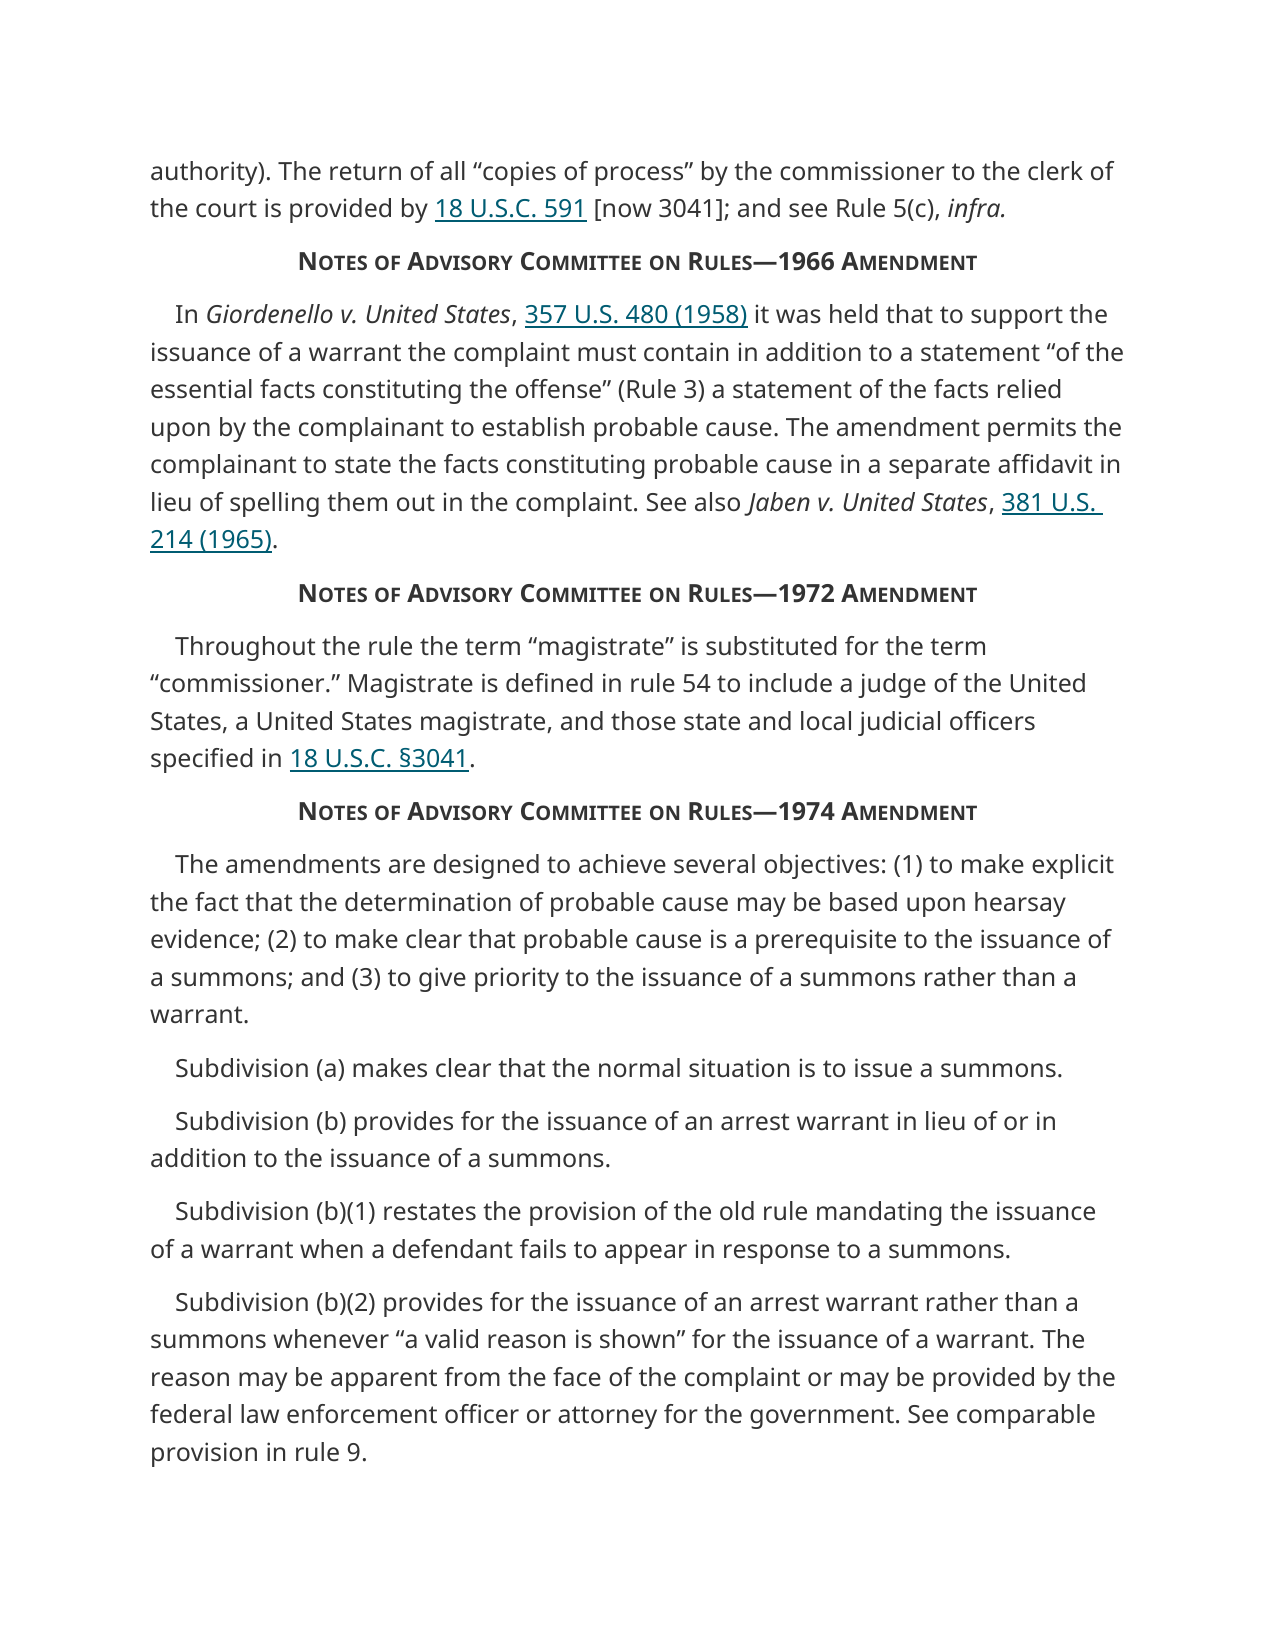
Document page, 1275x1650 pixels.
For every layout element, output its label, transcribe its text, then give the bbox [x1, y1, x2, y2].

text Subdivision (b)(2) provides for the issuance of an arrest warrant rather than a summons whenever “a valid reason is shown” for the issuance of a warrant. The reason may be apparent from the face of the complaint or may be provided by the federal law enforcement officer or attorney for the government. See comparable provision in rule 9. [150, 1281, 1125, 1469]
text Subdivision (b) provides for the issuance of an arrest warrant in lieu of or in addition to the issuance of a summons. [150, 1100, 1125, 1175]
text Notes of Advisory Committee on Rules—1966 Amendment [150, 241, 1125, 278]
text Throughout the rule the term “magistrate” is substituted for the term “commissioner.” Magistrate is defined in rule 54 to include a judge of the United States, a United States magistrate, and those state and local judicial officers specified in 18 U.S.C. §3041. [150, 625, 1125, 775]
text Notes of Advisory Committee on Rules—1972 Amendment [150, 572, 1125, 609]
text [150, 150, 1125, 225]
text The amendments are designed to achieve several objectives: (1) to make explicit the fact that the determination of probable cause may be based upon hearsay evidence; (2) to make clear that probable cause is a prerequisite to the issuance of a summons; and (3) to give priority to the issuance of a summons rather than a warrant. [150, 844, 1125, 1031]
text Subdivision (a) makes clear that the normal situation is to issue a summons. [150, 1047, 1125, 1084]
text In Giordenello v. United States, 357 U.S. 480 (1958) it was held that to support the issuance of a warrant the complaint must contain in addition to a statement “of the essential facts constituting the offense” (Rule 3) a statement of the facts relied upon by the complainant to establish probable cause. The amendment permits the complainant to state the facts constituting probable cause in a separate affidavit in lieu of spelling them out in the complaint. See also Jaben v. United States, 381 U.S. 214 (1965). [150, 294, 1125, 556]
text Notes of Advisory Committee on Rules—1974 Amendment [150, 791, 1125, 828]
text Subdivision (b)(1) restates the provision of the old rule mandating the issuance of a warrant when a defendant fails to appear in response to a summons. [150, 1191, 1125, 1266]
